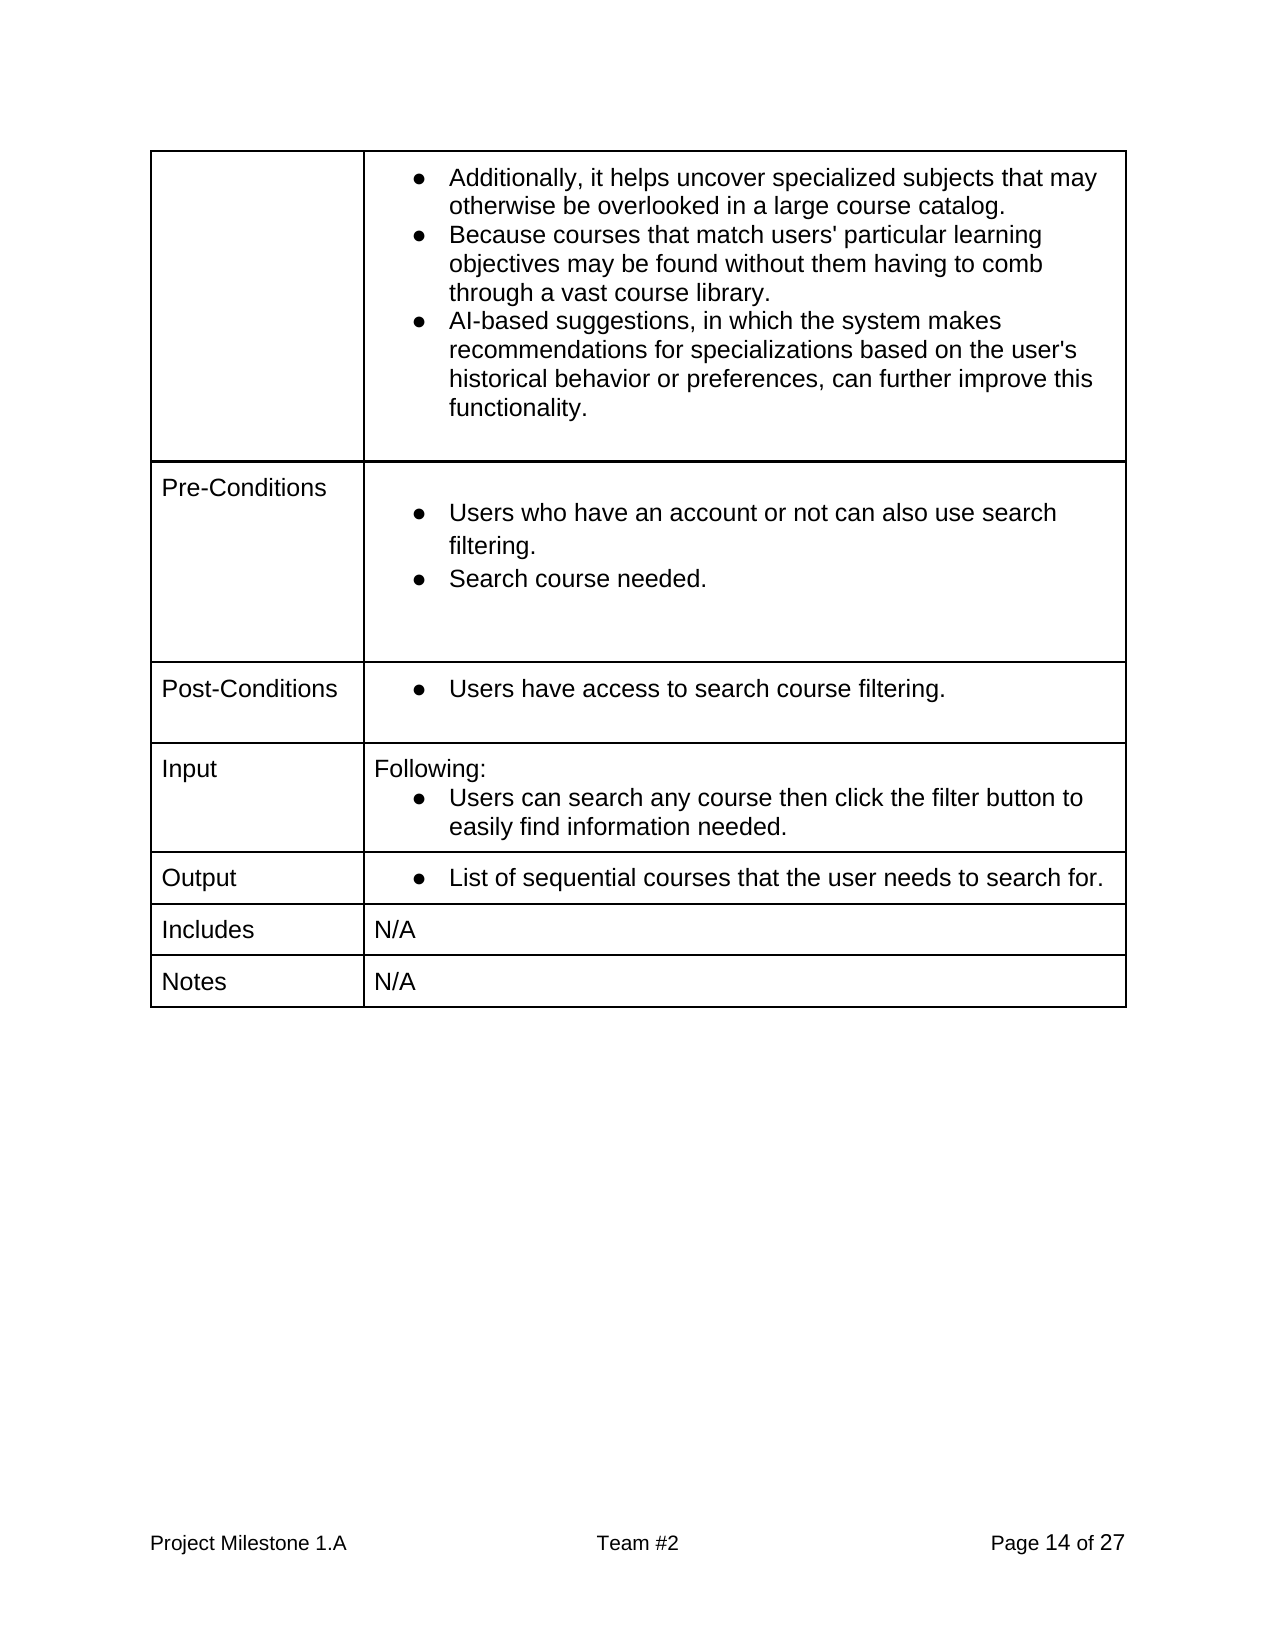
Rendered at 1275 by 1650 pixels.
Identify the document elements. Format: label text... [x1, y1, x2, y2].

table_cell Input [152, 744, 363, 851]
table_cell N/A [365, 905, 1125, 954]
table_cell Post-Conditions [152, 663, 363, 742]
table_cell Following: Users can search any course then click the filter button to easily find information needed. [365, 744, 1125, 851]
table_cell Users who have an account or not can also use search filtering. Search course needed. [365, 463, 1125, 661]
table_cell Notes [152, 956, 363, 1006]
table_cell Users have access to search course filtering. [365, 663, 1125, 742]
table_cell Includes [152, 905, 363, 954]
table_cell Output [152, 853, 363, 902]
table_cell List of sequential courses that the user needs to search for. [365, 853, 1125, 902]
table_cell Pre-Conditions [152, 463, 363, 661]
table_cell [152, 152, 363, 460]
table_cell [365, 152, 1125, 460]
table_cell N/A [365, 956, 1125, 1006]
